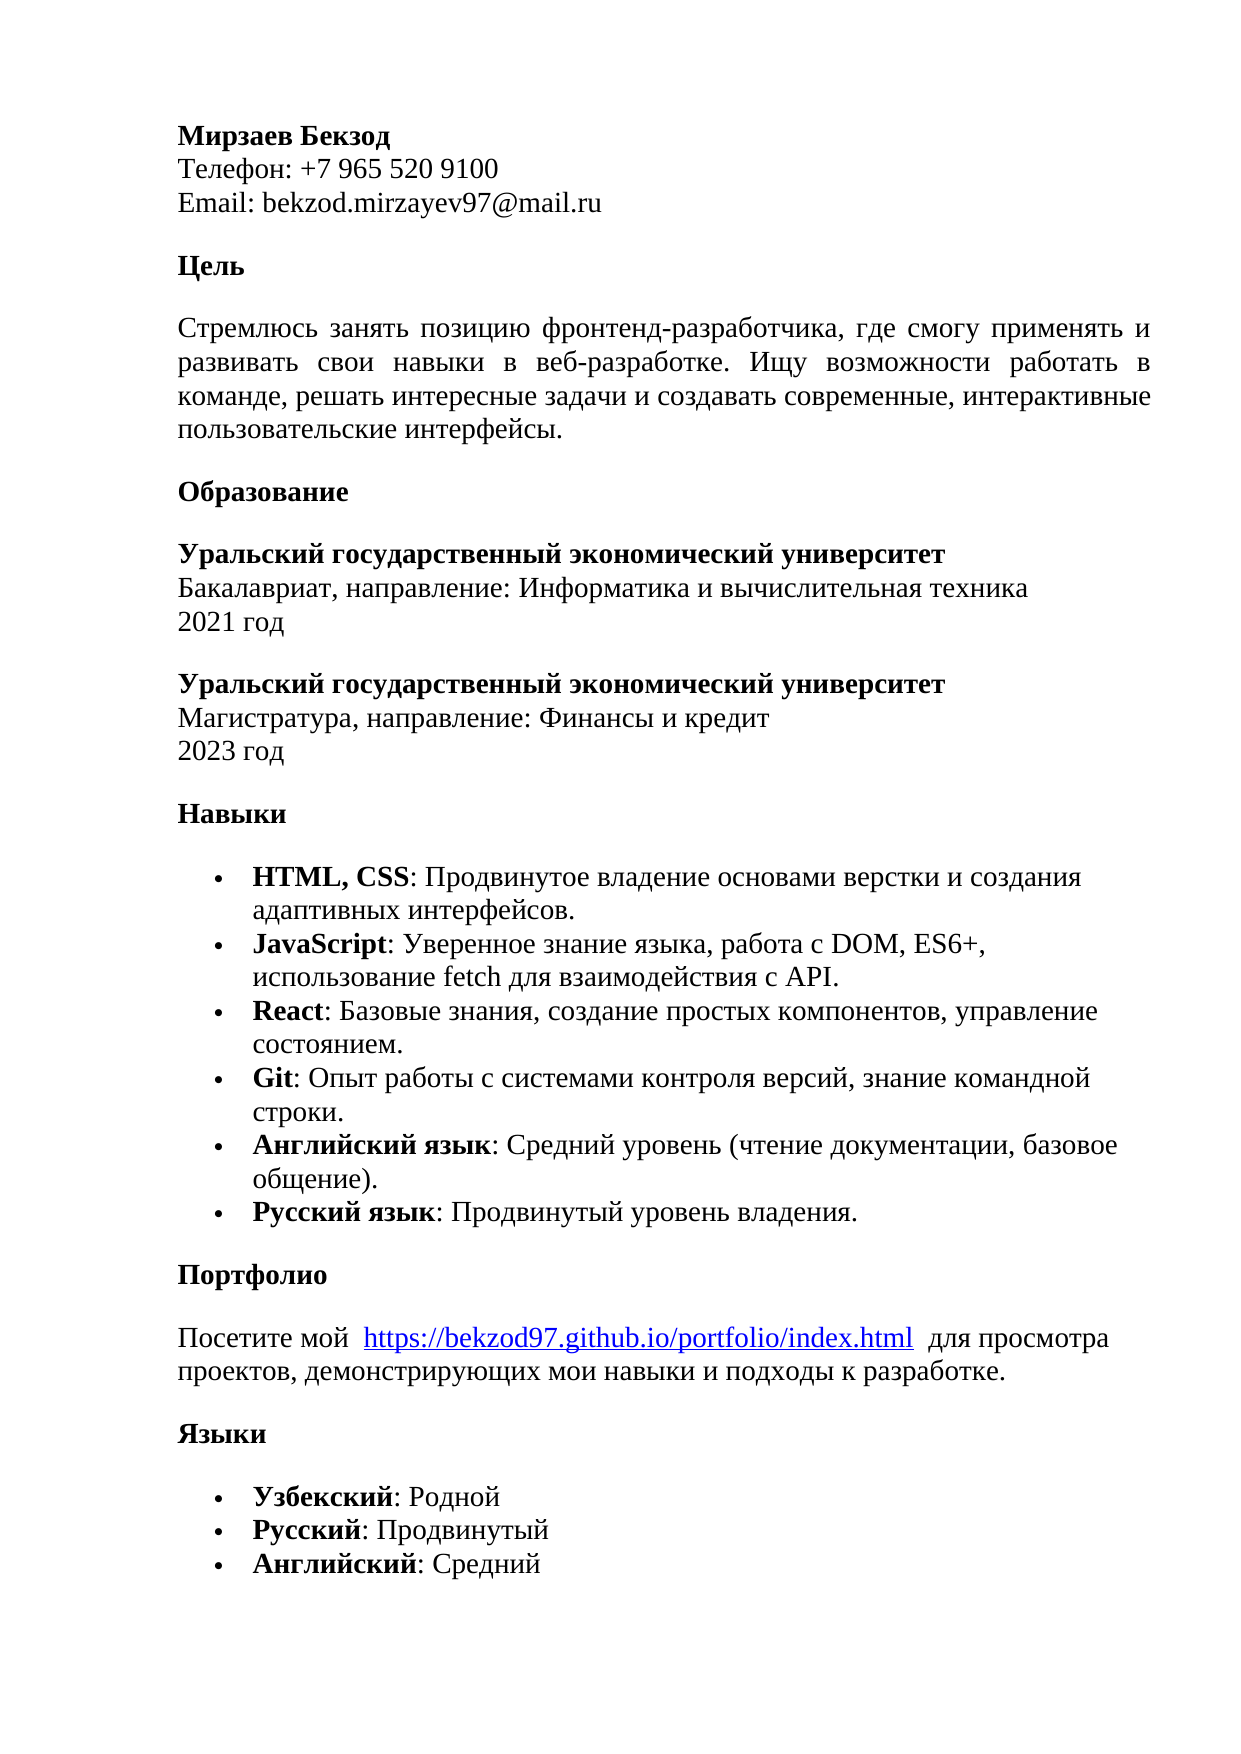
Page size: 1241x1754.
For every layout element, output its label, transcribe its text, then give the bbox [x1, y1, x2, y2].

text Мирзаев Бекзод Телефон: +7 965 520 9100 Email: bekzod.mirzayev97@mail.ru [177, 118, 1152, 219]
list HTML, CSS: Продвинутое владение основами верстки и создания адаптивных интерфейсов. [215, 859, 1152, 926]
list Узбекский: Родной [215, 1479, 1152, 1512]
text Языки [177, 1416, 1152, 1449]
text Портфолио [177, 1257, 1152, 1291]
text Навыки [177, 796, 1152, 830]
text Уральский государственный экономический университет Магистратура, направление: Финансы и кредит 2023 год [177, 666, 1152, 767]
text Стремлюсь занять позицию фронтенд-разработчика, где смогу применять и развивать свои навыки в веб-разработке. Ищу возможности работать в команде, решать интересные задачи и создавать современные, интерактивные пользовательские интерфейсы. [177, 311, 1152, 445]
text Цель [177, 248, 1152, 281]
text Образование [177, 474, 1152, 507]
list Английский язык: Средний уровень (чтение документации, базовое общение). [215, 1127, 1152, 1194]
list React: Базовые знания, создание простых компонентов, управление состоянием. [215, 993, 1152, 1060]
list Русский: Продвинутый [215, 1512, 1152, 1546]
list Русский язык: Продвинутый уровень владения. [215, 1194, 1152, 1228]
text Уральский государственный экономический университет Бакалавриат, направление: Информатика и вычислительная техника 2021 год [177, 537, 1152, 637]
list JavaScript: Уверенное знание языка, работа с DOM, ES6+, использование fetch для взаимодействия с API. [215, 926, 1152, 993]
list Git: Опыт работы с системами контроля версий, знание командной строки. [215, 1060, 1152, 1127]
text Посетите мой https://bekzod97.github.io/portfolio/index.html для просмотра проектов, демонстрирующих мои навыки и подходы к разработке. [177, 1320, 1152, 1387]
list Английский: Средний [215, 1546, 1152, 1579]
